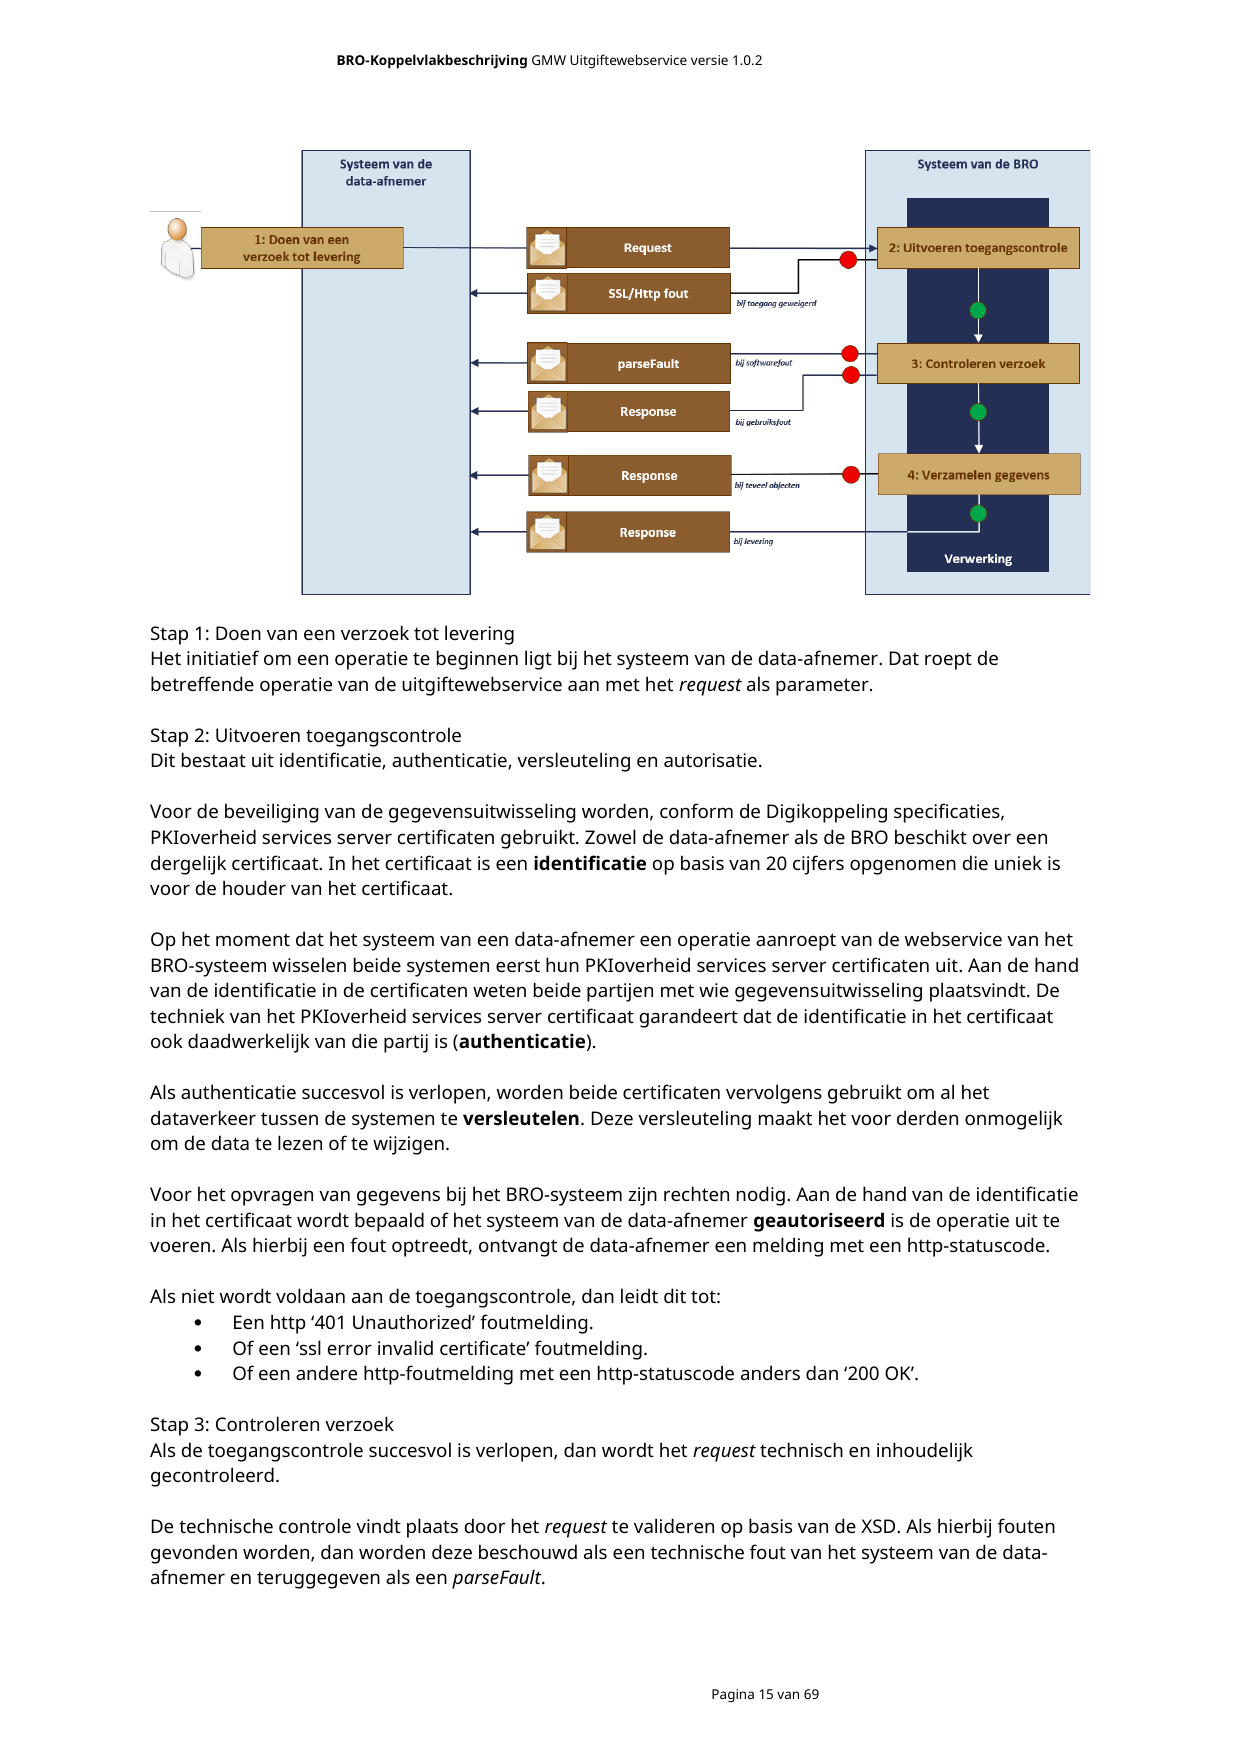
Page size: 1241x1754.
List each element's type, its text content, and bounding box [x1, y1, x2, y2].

text Voor de beveiliging van de gegevensuitwisseling worden, conform de Digikoppeling specificaties, PKIoverheid services server certificaten gebruikt. Zowel de data-afnemer als de BRO beschikt over een dergelijk certificaat. In het certificaat is een identificatie op basis van 20 cijfers opgenomen die uniek is voor de houder van het certificaat. [150, 799, 1090, 901]
text Als niet wordt voldaan aan de toegangscontrole, dan leidt dit tot: [150, 1284, 1090, 1309]
text De technische controle vindt plaats door het request te valideren op basis van de XSD. Als hierbij fouten gevonden worden, dan worden deze beschouwd als een technische fout van het systeem van de data-afnemer en teruggegeven als een parseFault. [150, 1513, 1090, 1590]
list Of een andere http-foutmelding met een http-statuscode anders dan ‘200 OK’. [194, 1360, 1090, 1386]
text Als authenticatie succesvol is verlopen, worden beide certificaten vervolgens gebruikt om al het dataverkeer tussen de systemen te versleutelen. Deze versleuteling maakt het voor derden onmogelijk om de data te lezen of te wijzigen. [150, 1079, 1090, 1156]
text Dit bestaat uit identificatie, authenticatie, versleuteling en autorisatie. [150, 748, 1090, 773]
text Als de toegangscontrole succesvol is verlopen, dan wordt het request technisch en inhoudelijk gecontroleerd. [150, 1437, 1090, 1488]
list Of een ‘ssl error invalid certificate’ foutmelding. [194, 1335, 1090, 1360]
text Stap 3: Controleren verzoek [150, 1411, 1090, 1437]
text Stap 2: Uitvoeren toegangscontrole [150, 722, 1090, 748]
picture [150, 150, 1091, 595]
text Voor het opvragen van gegevens bij het BRO-systeem zijn rechten nodig. Aan de hand van de identificatie in het certificaat wordt bepaald of het systeem van de data-afnemer geautoriseerd is de operatie uit te voeren. Als hierbij een fout optreedt, ontvangt de data-afnemer een melding met een http-statuscode. [150, 1182, 1090, 1258]
text Stap 1: Doen van een verzoek tot levering [150, 620, 1090, 646]
text Het initiatief om een operatie te beginnen ligt bij het systeem van de data-afnemer. Dat roept de betreffende operatie van de uitgiftewebservice aan met het request als parameter. [150, 646, 1090, 697]
list Een http ‘401 Unauthorized’ foutmelding. [194, 1309, 1090, 1335]
text Op het moment dat het systeem van een data-afnemer een operatie aanroept van de webservice van het BRO-systeem wisselen beide systemen eerst hun PKIoverheid services server certificaten uit. Aan de hand van de identificatie in de certificaten weten beide partijen met wie gegevensuitwisseling plaatsvindt. De techniek van het PKIoverheid services server certificaat garandeert dat de identificatie in het certificaat ook daadwerkelijk van die partij is (authenticatie). [150, 926, 1090, 1054]
